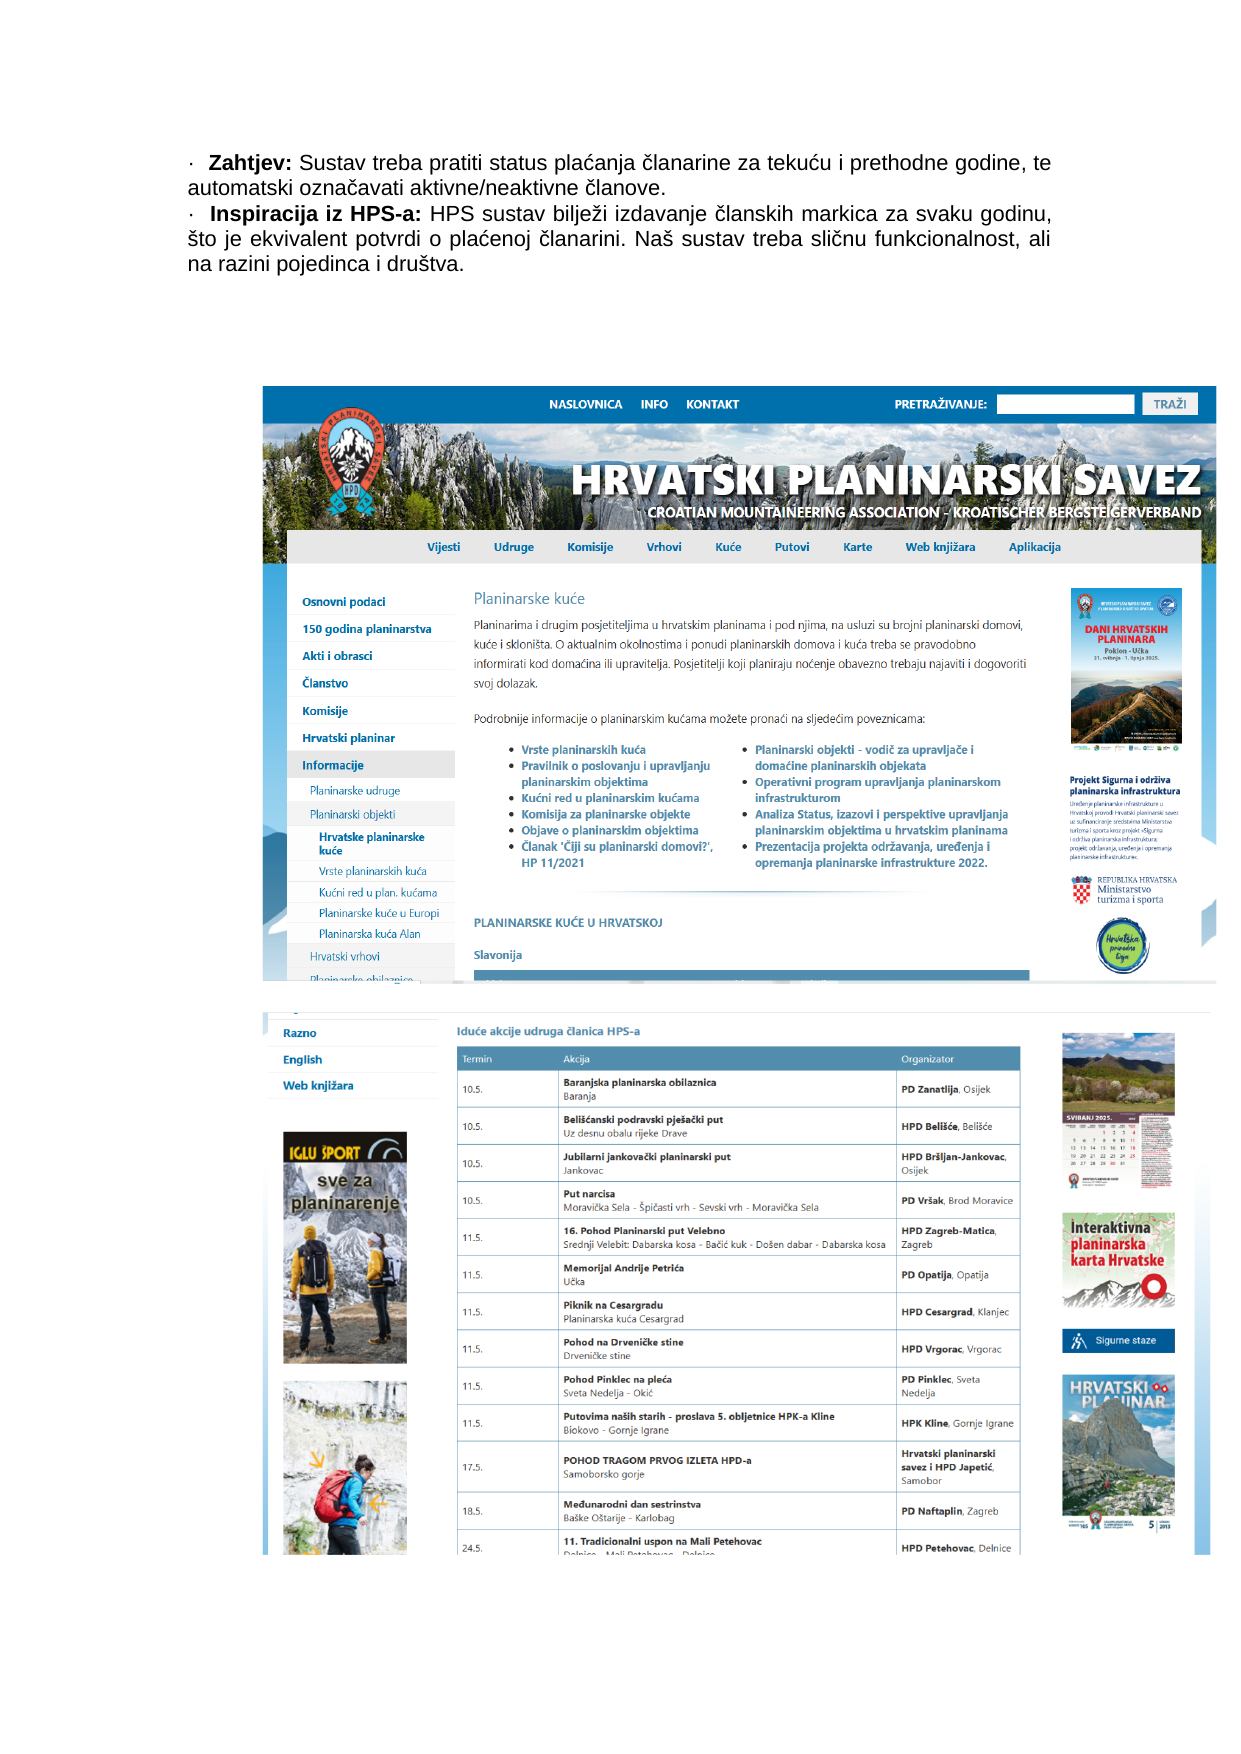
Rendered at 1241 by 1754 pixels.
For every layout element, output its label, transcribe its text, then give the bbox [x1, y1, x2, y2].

picture [262, 1012, 1211, 1555]
text · Zahtjev: Sustav treba pratiti status plaćanja članarine za tekuću i prethodne godine, te automatski označavati aktivne/neaktivne članove. [187, 150, 1053, 200]
picture [262, 386, 1217, 984]
text · Inspiracija iz HPS-a: HPS sustav bilježi izdavanje članskih markica za svaku godinu, što je ekvivalent potvrdi o plaćenoj članarini. Naš sustav treba sličnu funkcionalnost, ali na razini pojedinca i društva. [187, 200, 1053, 276]
